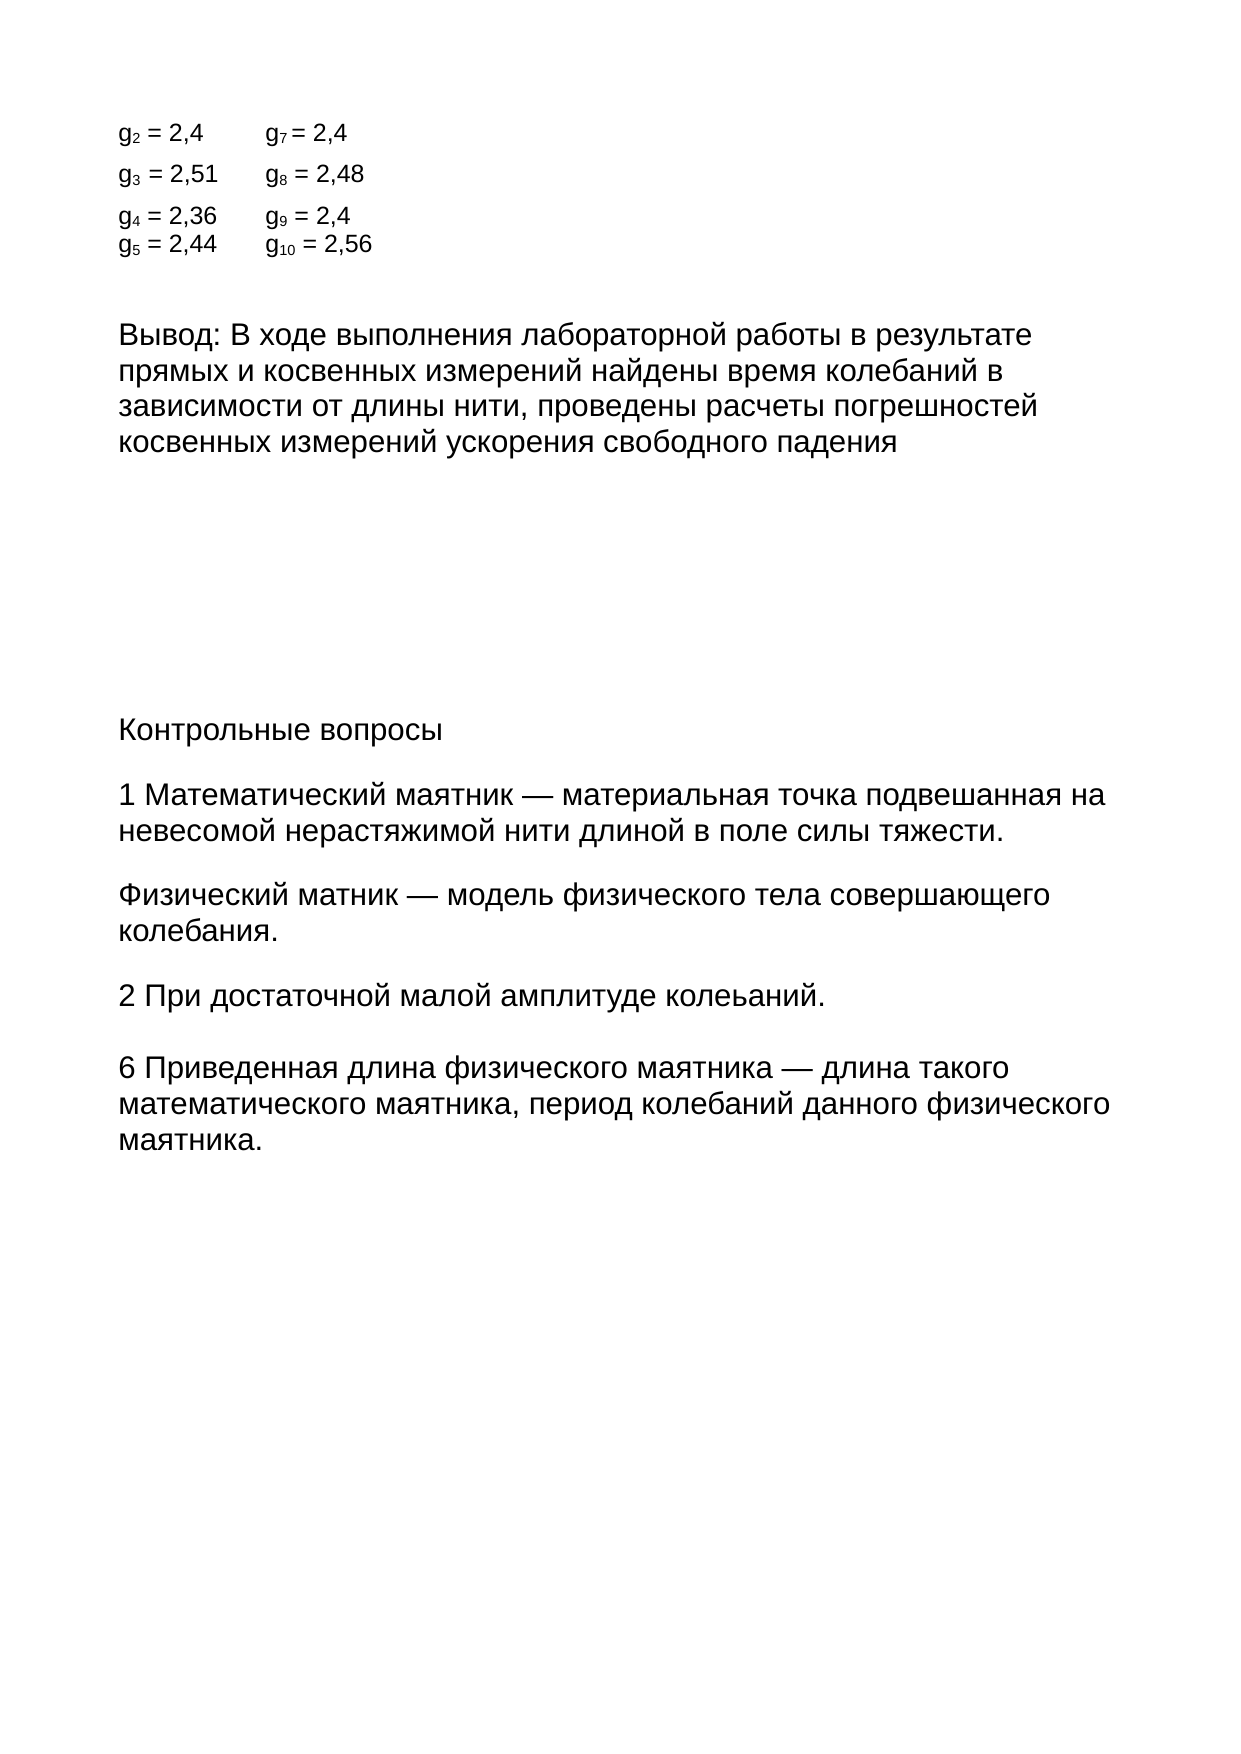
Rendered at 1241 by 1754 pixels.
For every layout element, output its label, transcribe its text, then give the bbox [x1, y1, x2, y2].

text g5 = 2,44 g10 = 2,56 [118, 229, 1122, 258]
text Вывод: В ходе выполнения лабораторной работы в результате прямых и косвенных измерений найдены время колебаний в зависимости от длины нити, проведены расчеты погрешностей косвенных измерений ускорения свободного падения [118, 316, 1122, 459]
text g4 = 2,36 g9 = 2,4 [118, 201, 1122, 229]
text g2 = 2,4 g7 = 2,4 [118, 118, 1122, 147]
text 1 Математический маятник — материальная точка подвешанная на невесомой нерастяжимой нити длиной в поле силы тяжести. [118, 776, 1122, 847]
text 2 При достаточной малой амплитуде колеьаний. [118, 977, 1122, 1013]
text 6 Приведенная длина физического маятника — длина такого математического маятника, период колебаний данного физического маятника. [118, 1049, 1122, 1157]
text g3 = 2,51 g8 = 2,48 [118, 159, 1122, 188]
text Контрольные вопросы [118, 711, 1122, 747]
text Физический матник — модель физического тела совершающего колебания. [118, 876, 1122, 948]
